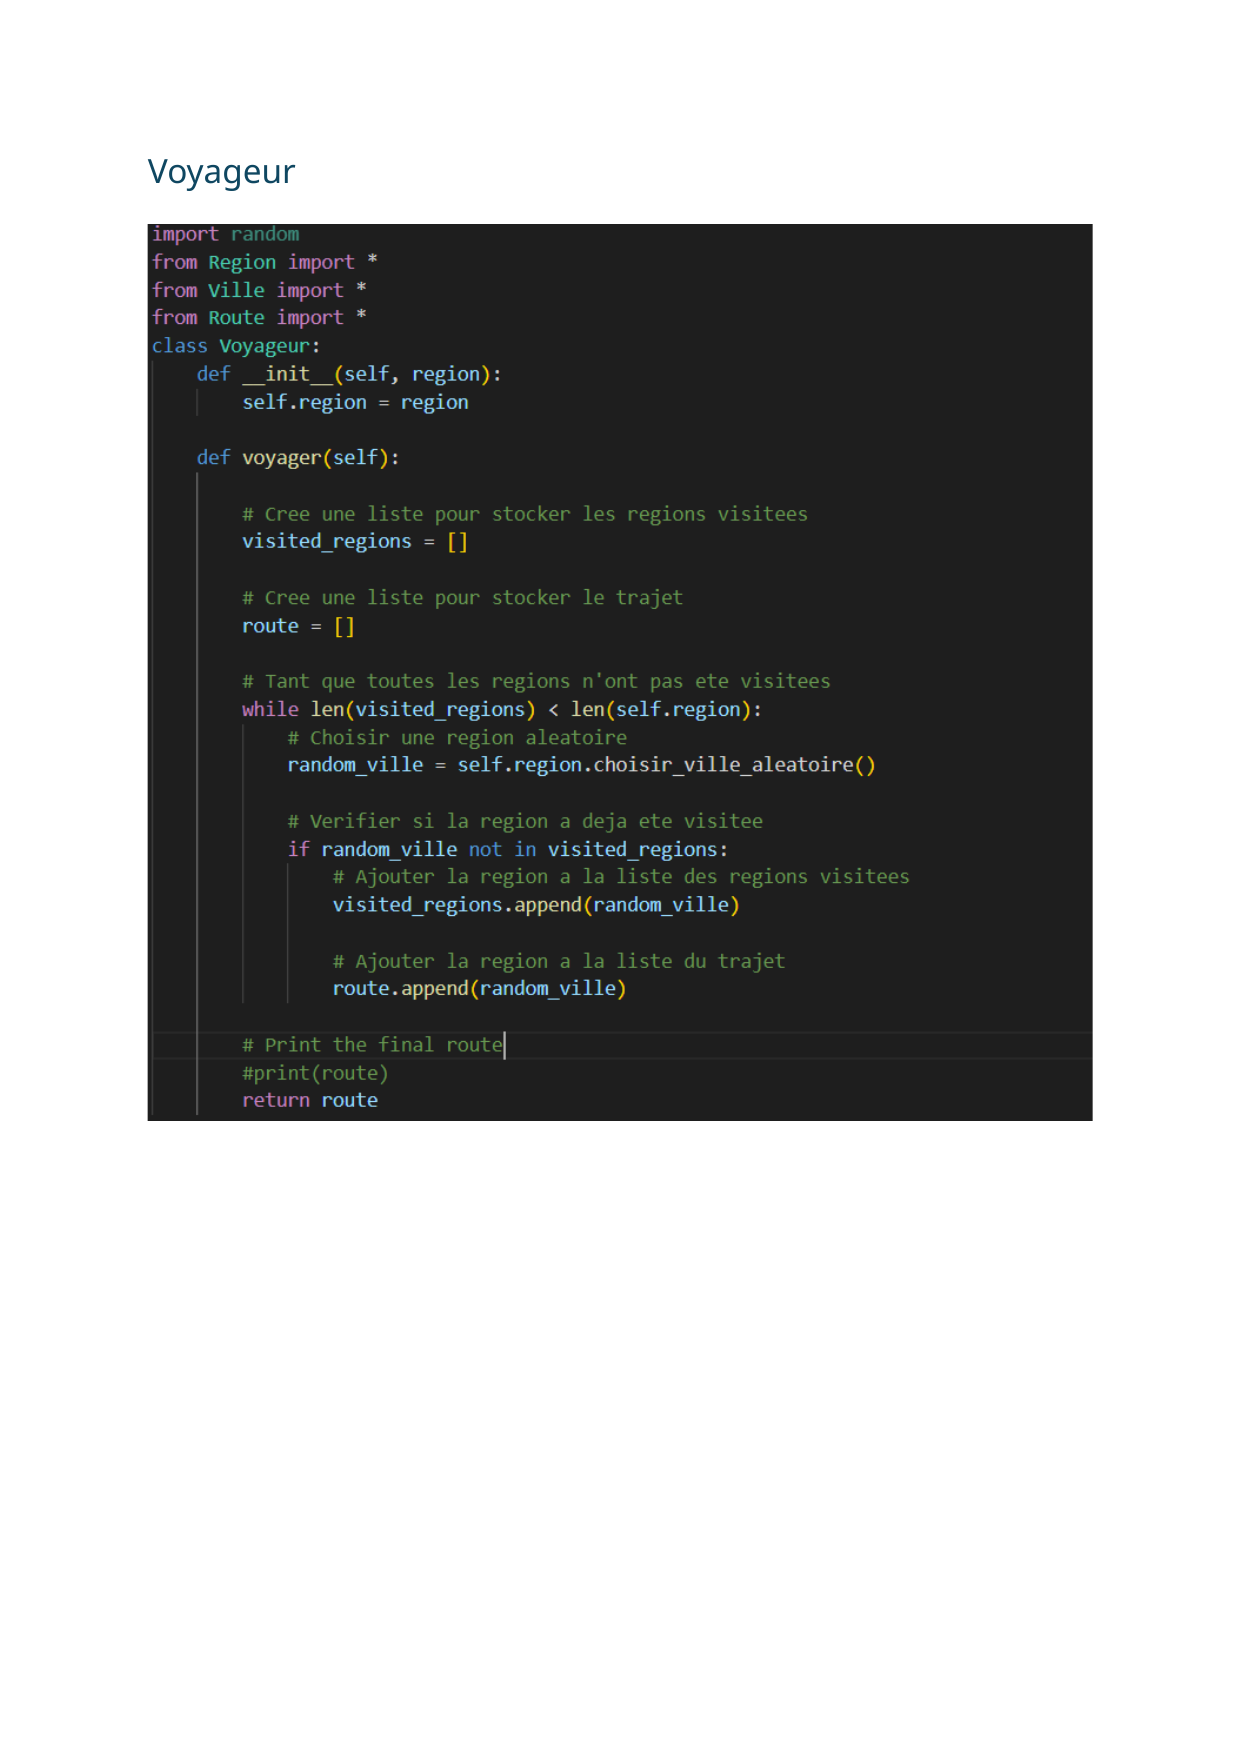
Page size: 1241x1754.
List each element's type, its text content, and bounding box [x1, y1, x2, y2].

picture [147, 224, 1093, 1121]
subtitle Voyageur [148, 148, 1093, 193]
